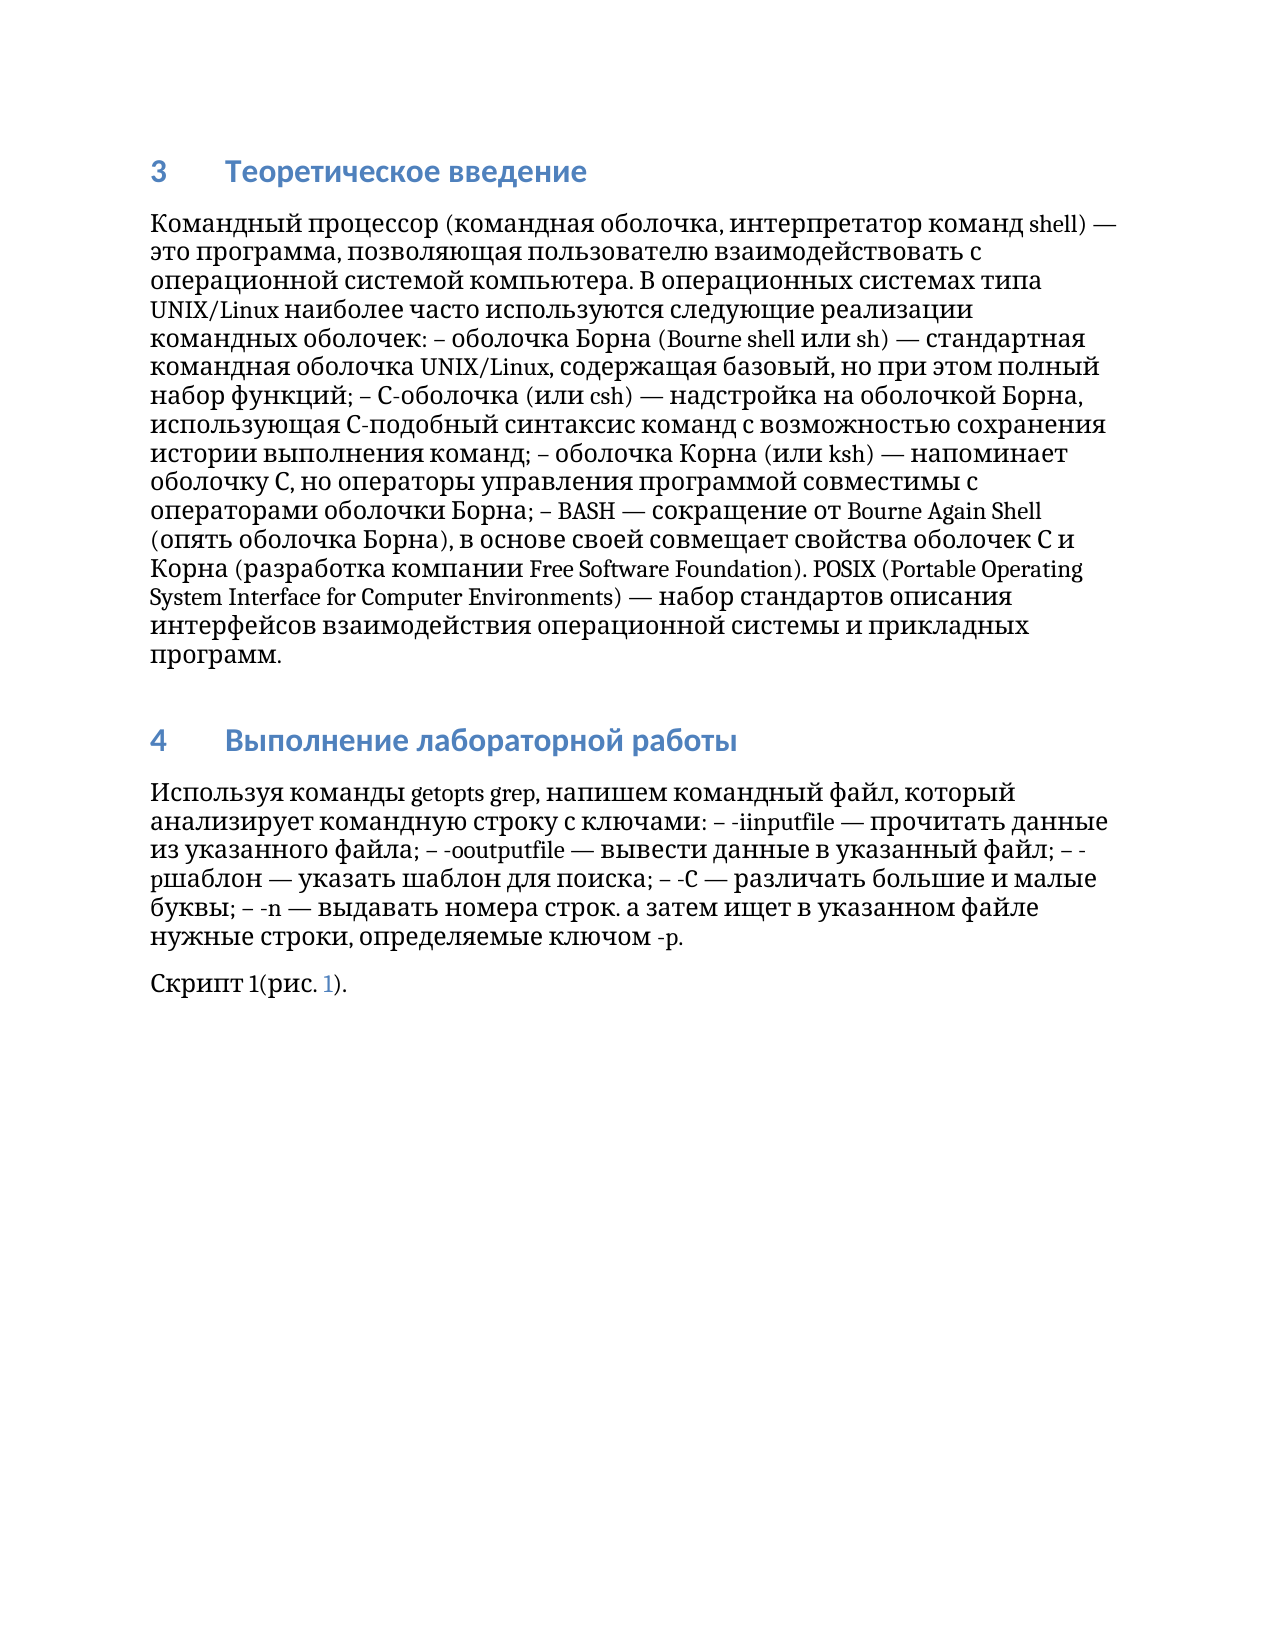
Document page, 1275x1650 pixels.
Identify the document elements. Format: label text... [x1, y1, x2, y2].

text Командный процессор (командная оболочка, интерпретатор команд shell) — это программа, позволяющая пользователю взаимодействовать с операционной системой компьютера. В операционных системах типа UNIX/Linux наиболее часто используются следующие реализации командных оболочек: – оболочка Борна (Bourne shell или sh) — стандартная командная оболочка UNIX/Linux, содержащая базовый, но при этом полный набор функций; – С-оболочка (или csh) — надстройка на оболочкой Борна, использующая С-подобный синтаксис команд с возможностью сохранения истории выполнения команд; – оболочка Корна (или ksh) — напоминает оболочку С, но операторы управления программой совместимы с операторами оболочки Борна; – BASH — сокращение от Bourne Again Shell (опять оболочка Борна), в основе своей совмещает свойства оболочек С и Корна (разработка компании Free Software Foundation). POSIX (Portable Operating System Interface for Computer Environments) — набор стандартов описания интерфейсов взаимодействия операционной системы и прикладных программ. [150, 209, 1125, 669]
text Скрипт 1(рис. 1). [150, 970, 1125, 999]
text Используя команды getopts grep, напишем командный файл, который анализирует командную строку с ключами: – -iinputfile — прочитать данные из указанного файла; – -ooutputfile — вывести данные в указанный файл; – -pшаблон — указать шаблон для поиска; – -C — различать большие и малые буквы; – -n — выдавать номера строк. а затем ищет в указанном файле нужные строки, определяемые ключом -p. [150, 779, 1125, 951]
subtitle 4 Выполнение лабораторной работы [150, 719, 1125, 760]
subtitle 3 Теоретическое введение [150, 150, 1125, 191]
